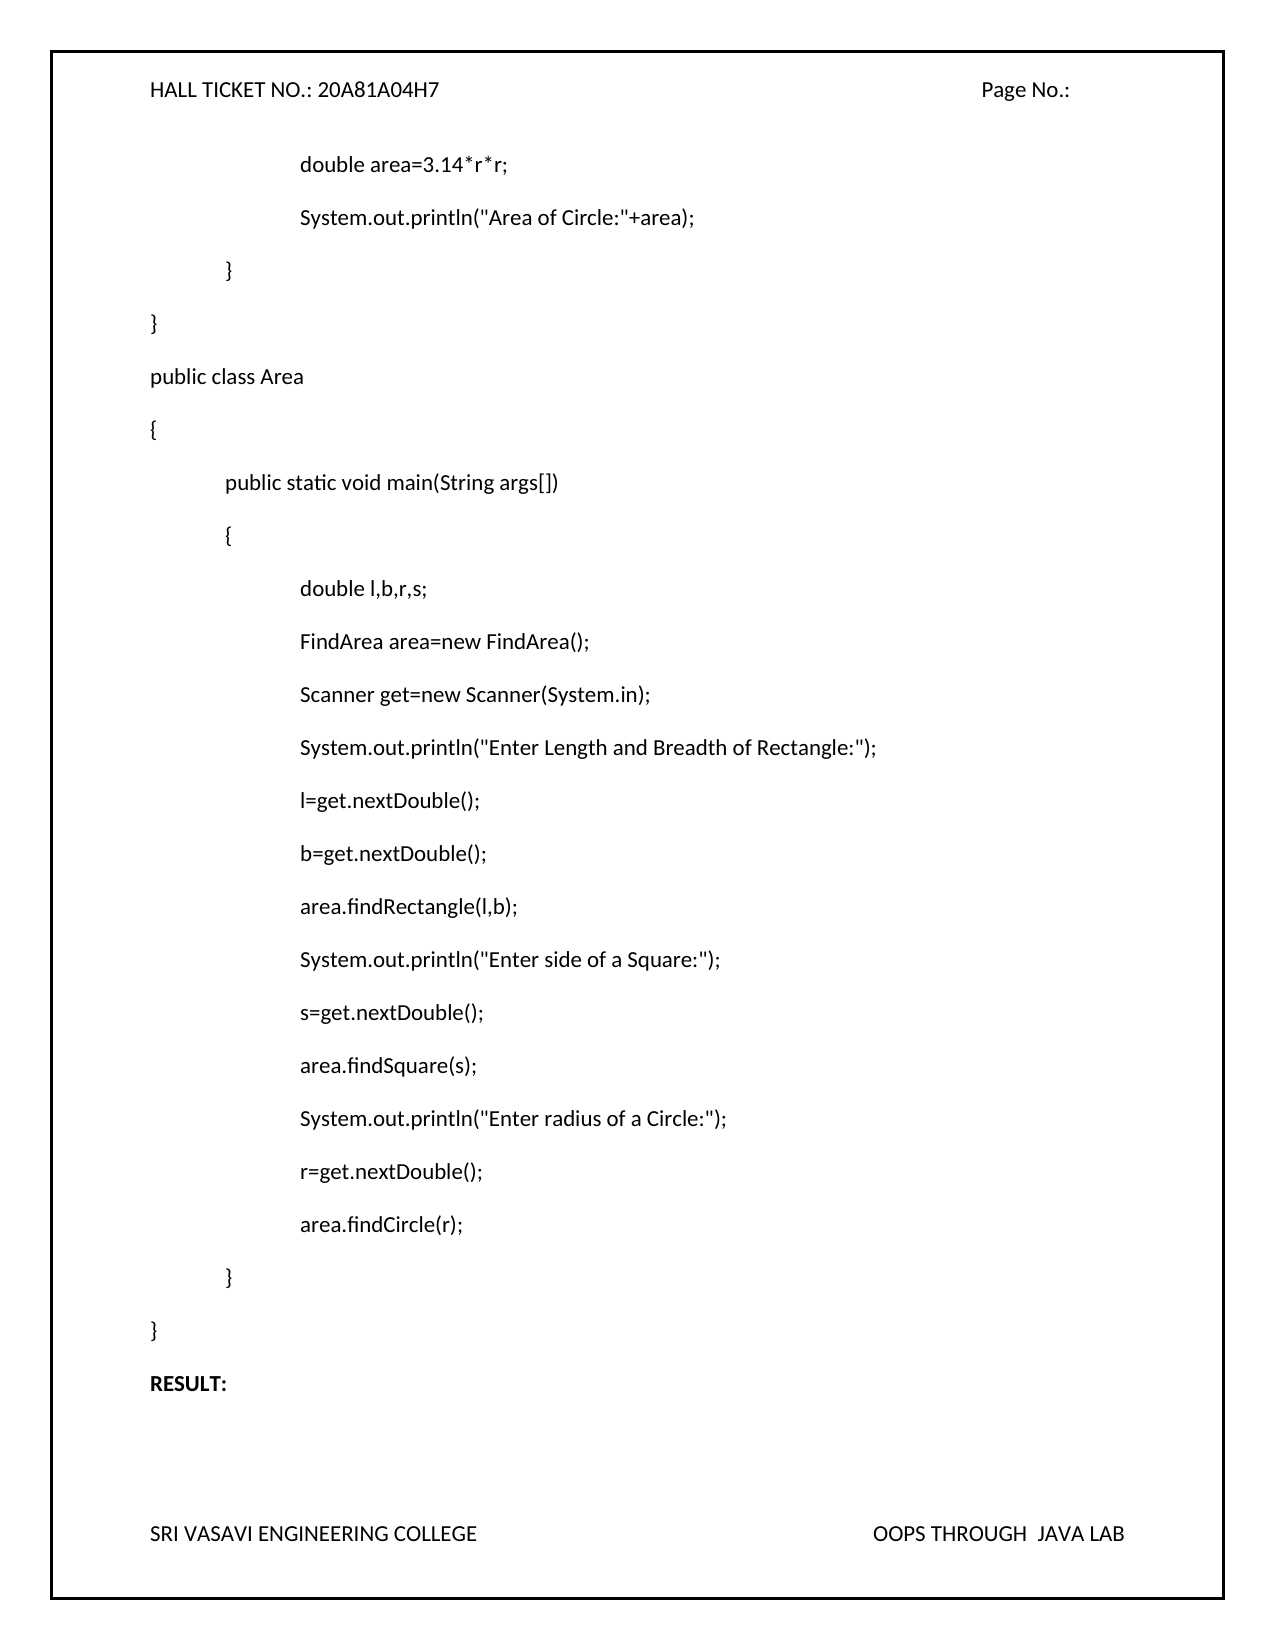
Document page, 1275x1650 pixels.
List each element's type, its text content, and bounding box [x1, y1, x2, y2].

text { [150, 415, 1125, 443]
text } [150, 309, 1125, 337]
text System.out.println("Enter side of a Square:"); [150, 945, 1125, 973]
text area.findSquare(s); [150, 1051, 1125, 1079]
text System.out.println("Enter radius of a Circle:"); [150, 1104, 1125, 1132]
text RESULT: [150, 1369, 1125, 1397]
text area.findCircle(r); [150, 1210, 1125, 1238]
text { [150, 521, 1125, 549]
text double l,b,r,s; [150, 574, 1125, 602]
text b=get.nextDouble(); [150, 839, 1125, 867]
text } [150, 1263, 1125, 1291]
text s=get.nextDouble(); [150, 998, 1125, 1026]
text System.out.println("Area of Circle:"+area); [150, 203, 1125, 231]
text public class Area [150, 362, 1125, 390]
text System.out.println("Enter Length and Breadth of Rectangle:"); [150, 733, 1125, 761]
text FindArea area=new FindArea(); [150, 627, 1125, 655]
text r=get.nextDouble(); [150, 1157, 1125, 1185]
text public static void main(String args[]) [150, 468, 1125, 496]
text } [150, 1316, 1125, 1344]
text area.findRectangle(l,b); [150, 892, 1125, 920]
text double area=3.14*r*r; [150, 150, 1125, 178]
text l=get.nextDouble(); [150, 786, 1125, 814]
text } [150, 256, 1125, 284]
text Scanner get=new Scanner(System.in); [150, 680, 1125, 708]
